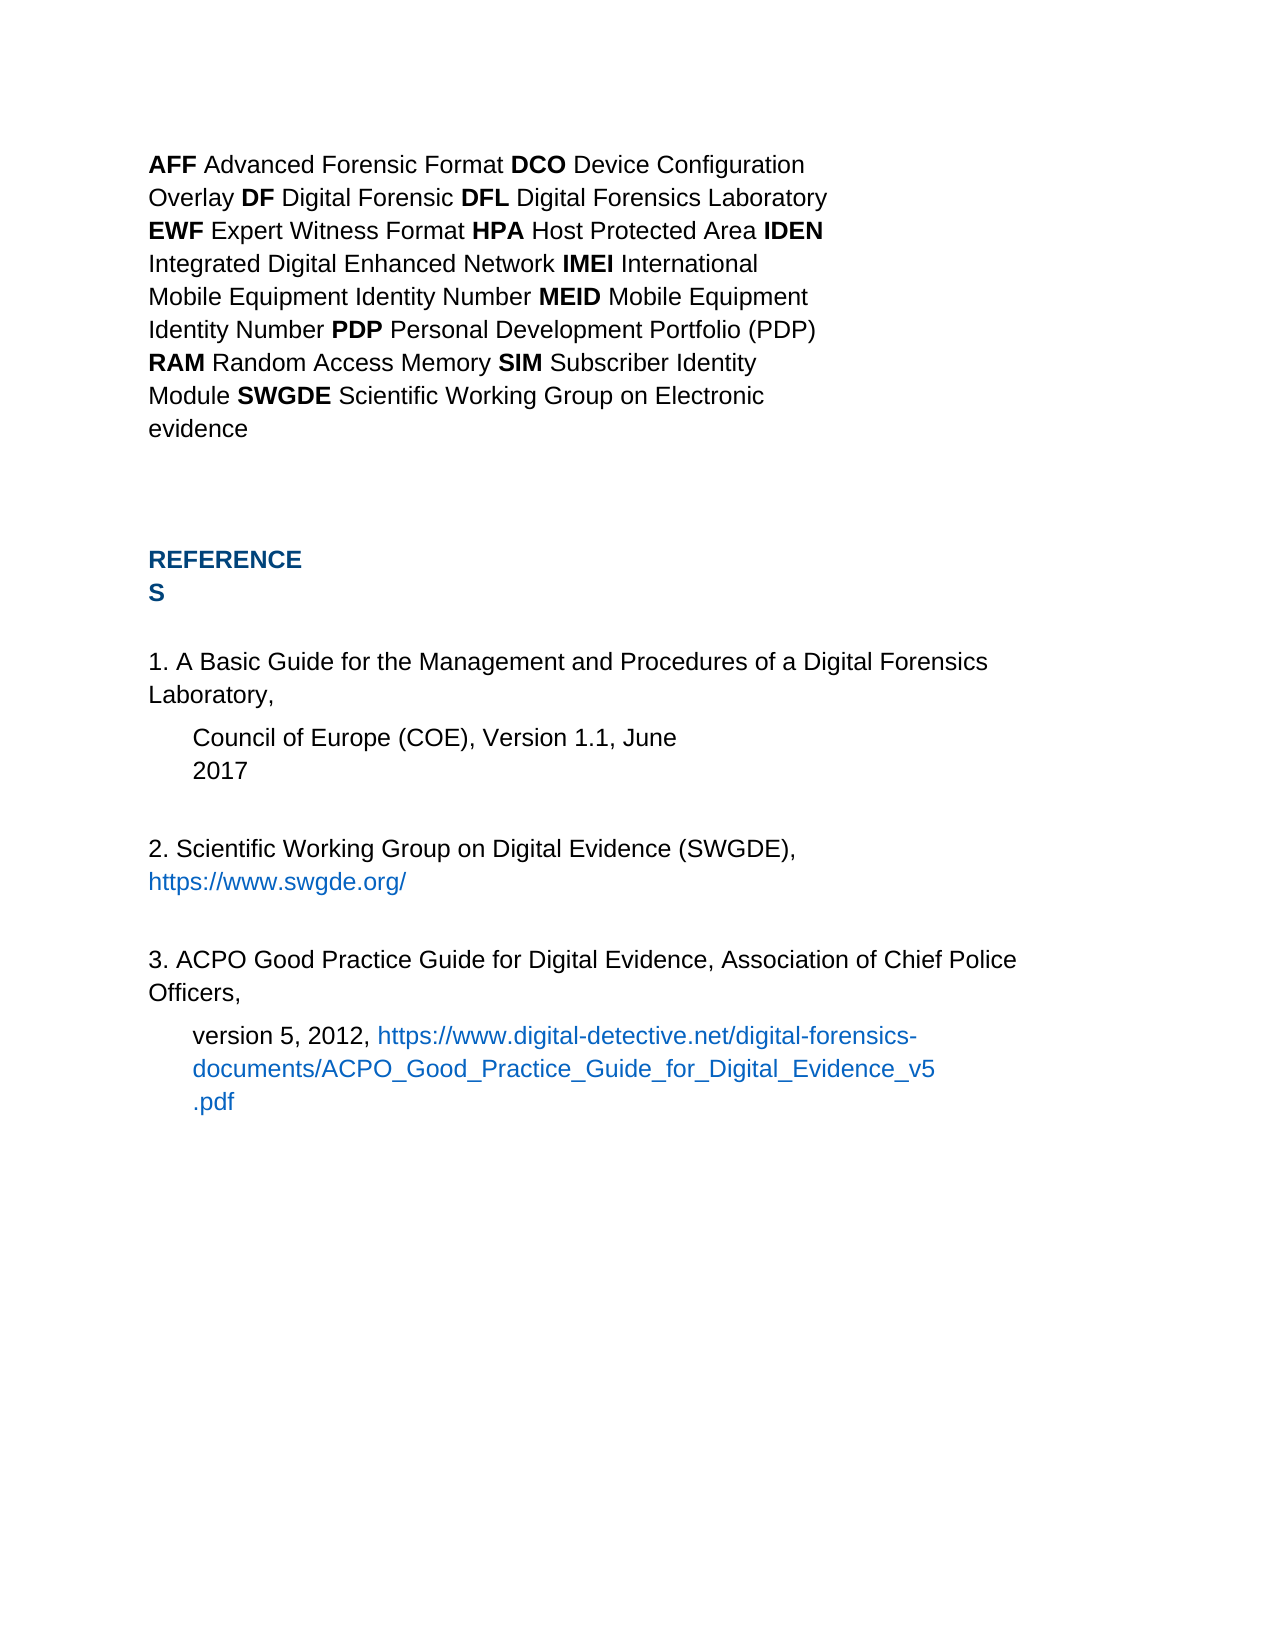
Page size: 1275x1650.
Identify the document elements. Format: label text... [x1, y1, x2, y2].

text AFF Advanced Forensic Format DCO Device Configuration Overlay DF Digital Forensic DFL Digital Forensics Laboratory EWF Expert Witness Format HPA Host Protected Area IDEN Integrated Digital Enhanced Network IMEI International Mobile Equipment Identity Number MEID Mobile Equipment Identity Number PDP Personal Development Portfolio (PDP) RAM Random Access Memory SIM Subscriber Identity Module SWGDE Scientific Working Group on Electronic evidence [148, 150, 831, 443]
text REFERENCES [148, 545, 313, 606]
text version 5, 2012, https://www.digital-detective.net/digital-forensics- documents/ACPO_Good_Practice_Guide_for_Digital_Evidence_v5.pdf [192, 1021, 942, 1116]
text Council of Europe (COE), Version 1.1, June 2017 [192, 723, 711, 784]
text 3. ACPO Good Practice Guide for Digital Evidence, Association of Chief Police Officers, [148, 945, 1071, 1007]
text 1. A Basic Guide for the Management and Procedures of a Digital Forensics Laboratory, [148, 647, 1085, 708]
text 2. Scientific Working Group on Digital Evidence (SWGDE), https://www.swgde.org/ [148, 834, 1042, 896]
